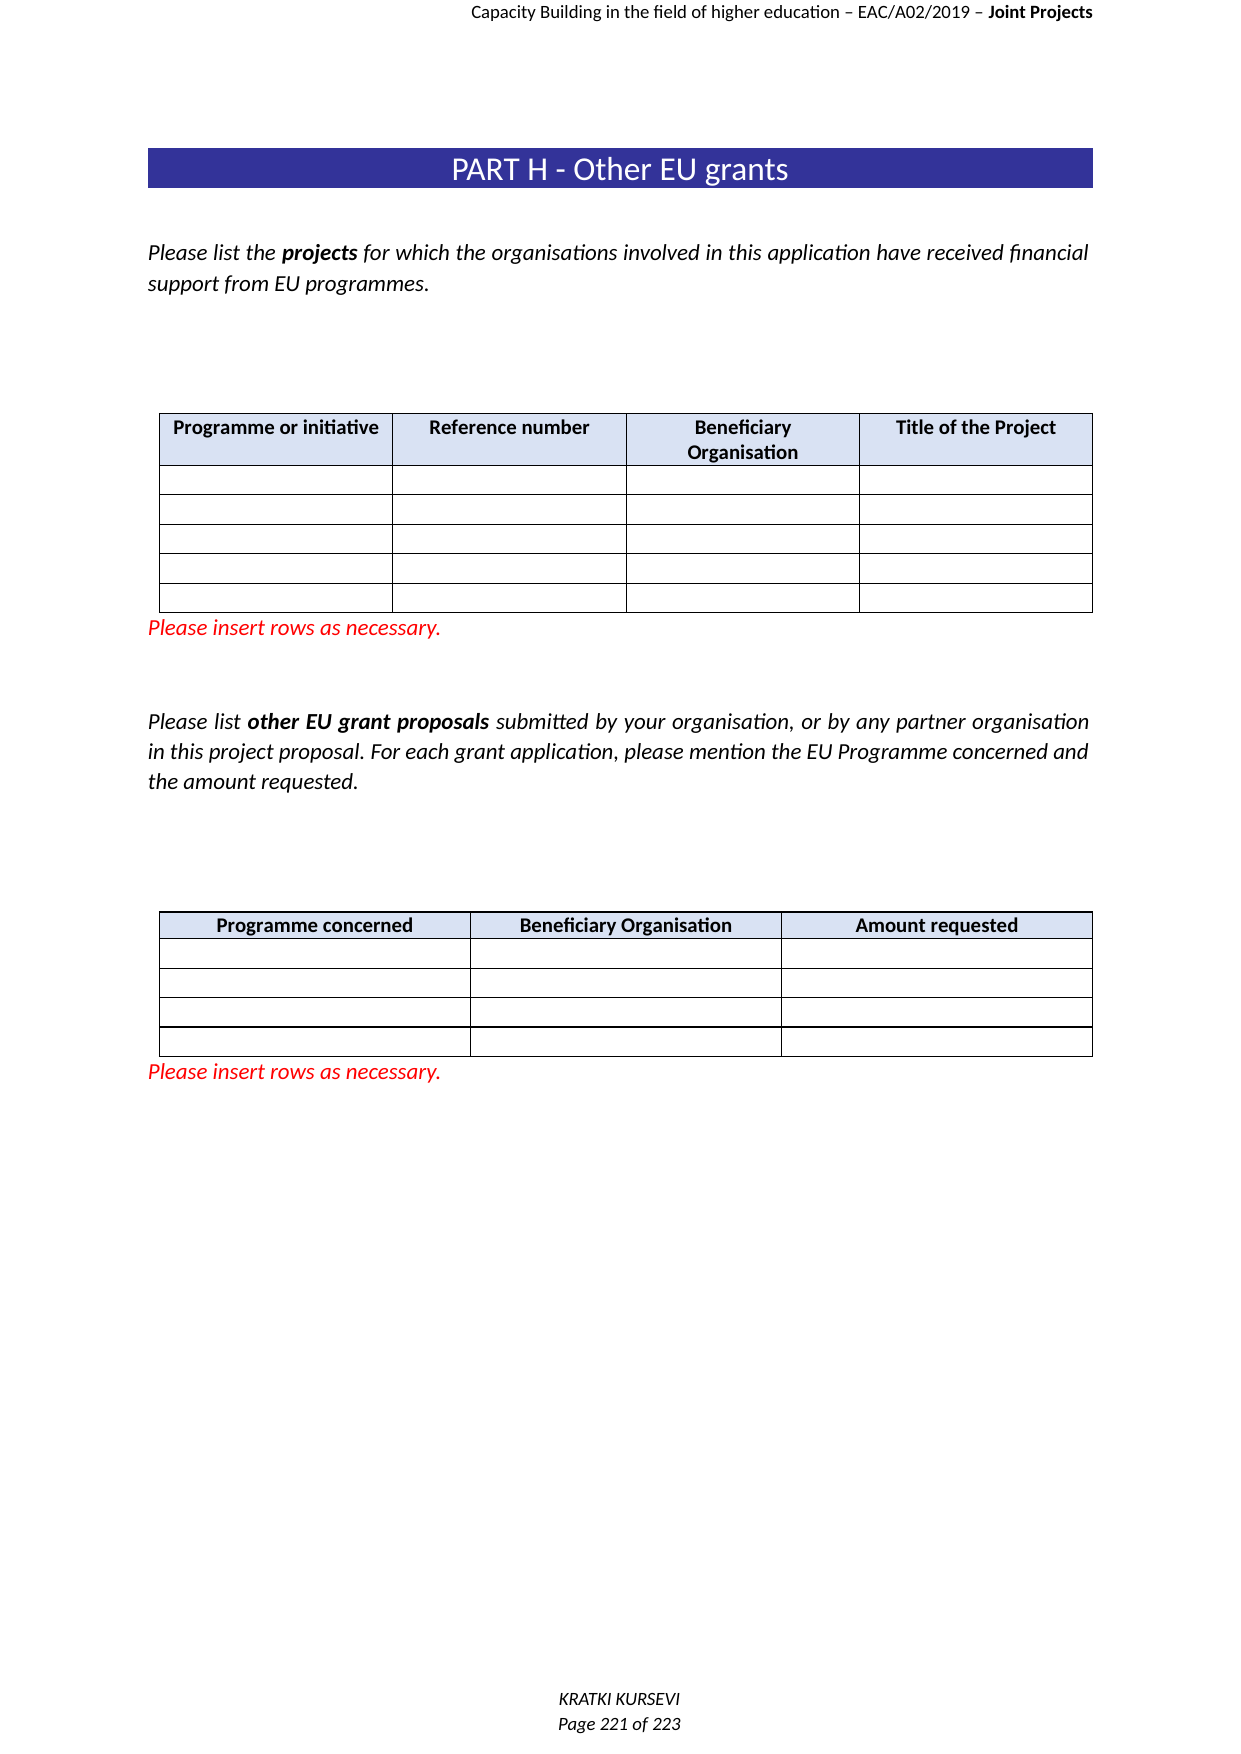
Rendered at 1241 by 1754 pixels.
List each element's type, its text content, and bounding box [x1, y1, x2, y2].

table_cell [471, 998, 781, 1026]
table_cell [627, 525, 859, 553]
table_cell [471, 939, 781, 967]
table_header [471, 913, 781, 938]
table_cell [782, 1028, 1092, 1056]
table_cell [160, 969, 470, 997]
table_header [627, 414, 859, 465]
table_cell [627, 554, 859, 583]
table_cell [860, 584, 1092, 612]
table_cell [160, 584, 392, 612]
subtitle PART H - Other EU grants [148, 148, 1093, 188]
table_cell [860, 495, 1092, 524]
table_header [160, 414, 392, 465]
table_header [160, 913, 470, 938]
text Please list other EU grant proposals submitted by your organisation, or by any partner organisation in this project proposal. For each grant application, please mention the EU Programme concerned and the amount requested. [148, 707, 1093, 795]
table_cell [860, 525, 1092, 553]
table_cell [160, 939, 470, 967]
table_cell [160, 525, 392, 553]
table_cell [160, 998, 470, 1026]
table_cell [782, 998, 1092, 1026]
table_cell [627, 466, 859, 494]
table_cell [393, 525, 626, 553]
text Please insert rows as necessary. [148, 613, 1093, 641]
text Please list the projects for which the organisations involved in this application have received financial support from EU programmes. [148, 238, 1093, 297]
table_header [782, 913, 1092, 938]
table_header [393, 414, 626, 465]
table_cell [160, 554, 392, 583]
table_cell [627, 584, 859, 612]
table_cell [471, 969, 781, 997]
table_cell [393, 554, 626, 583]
text Please insert rows as necessary. [148, 1057, 1093, 1085]
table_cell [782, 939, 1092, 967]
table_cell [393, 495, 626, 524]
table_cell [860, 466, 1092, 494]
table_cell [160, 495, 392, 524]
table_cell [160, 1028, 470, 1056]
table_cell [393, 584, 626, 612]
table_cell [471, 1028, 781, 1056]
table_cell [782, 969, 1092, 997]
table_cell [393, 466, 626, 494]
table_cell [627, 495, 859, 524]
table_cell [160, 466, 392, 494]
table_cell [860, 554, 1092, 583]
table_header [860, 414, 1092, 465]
